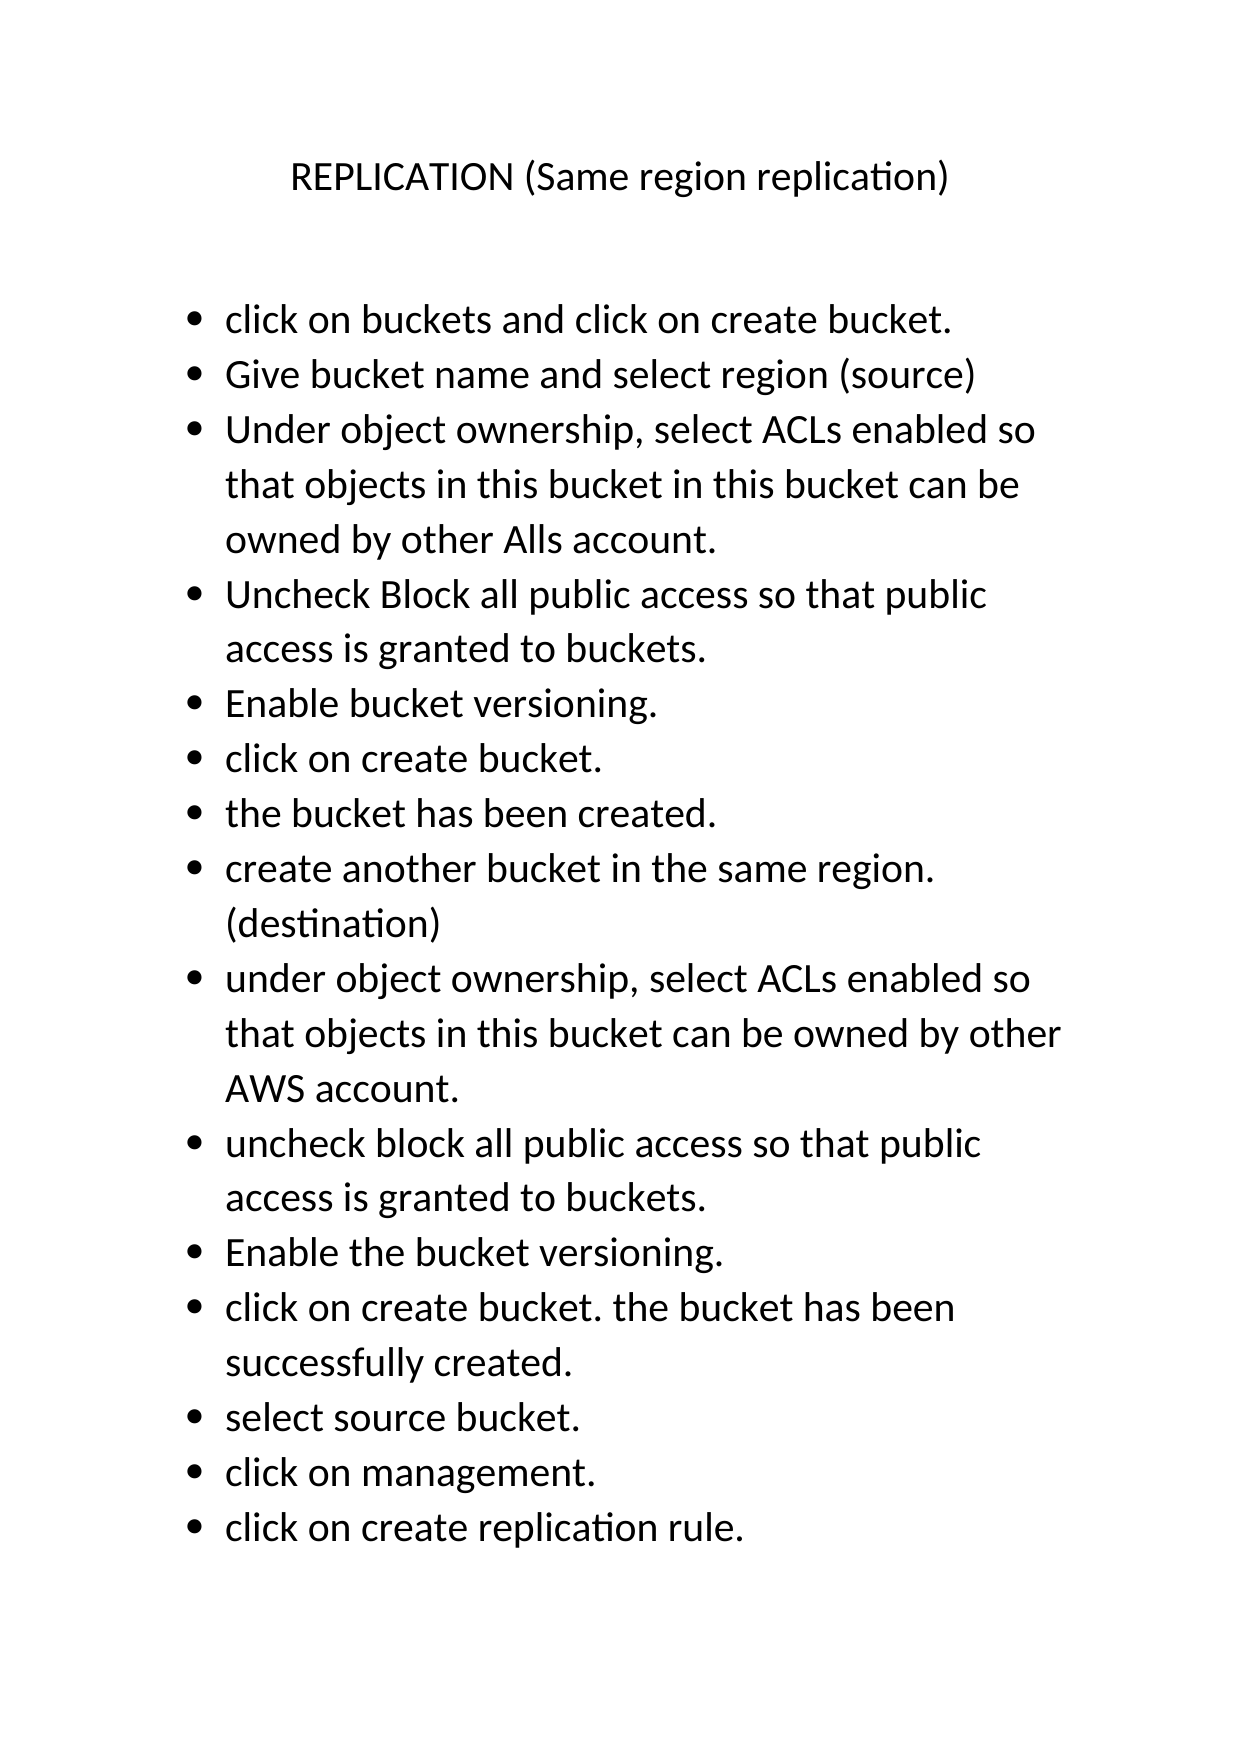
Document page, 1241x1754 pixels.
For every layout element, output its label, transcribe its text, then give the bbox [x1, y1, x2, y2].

list ﻿﻿Under object ownership, select ACLs enabled so that objects in this bucket in this bucket can be owned by other Alls account. [187, 403, 1090, 563]
list ﻿﻿uncheck block all public access so that public access is granted to buckets. [187, 1117, 1090, 1222]
list ﻿﻿Enable bucket versioning. [187, 677, 1090, 728]
list create another bucket in the same region. (destination) [187, 842, 1090, 948]
list ﻿﻿click on create bucket. [187, 732, 1090, 783]
list click on create bucket. the bucket has been successfully created. [187, 1281, 1090, 1387]
list ﻿﻿click on create replication rule. [187, 1501, 1090, 1552]
text REPLICATION (Same region replication) [150, 150, 1090, 201]
list ﻿﻿under object ownership, select ACLs enabled so that objects in this bucket can be owned by other AWS account. [187, 952, 1090, 1112]
list select source bucket. [187, 1391, 1090, 1442]
list ﻿﻿click on management. [187, 1446, 1090, 1497]
list Give bucket name and select region (source) [187, 348, 1090, 399]
list click on buckets and click on create bucket. [187, 293, 1090, 344]
list Enable the bucket versioning. [187, 1226, 1090, 1277]
list the bucket has been created. [187, 787, 1090, 838]
list Uncheck Block all public access so that public access is granted to buckets. [187, 568, 1090, 673]
